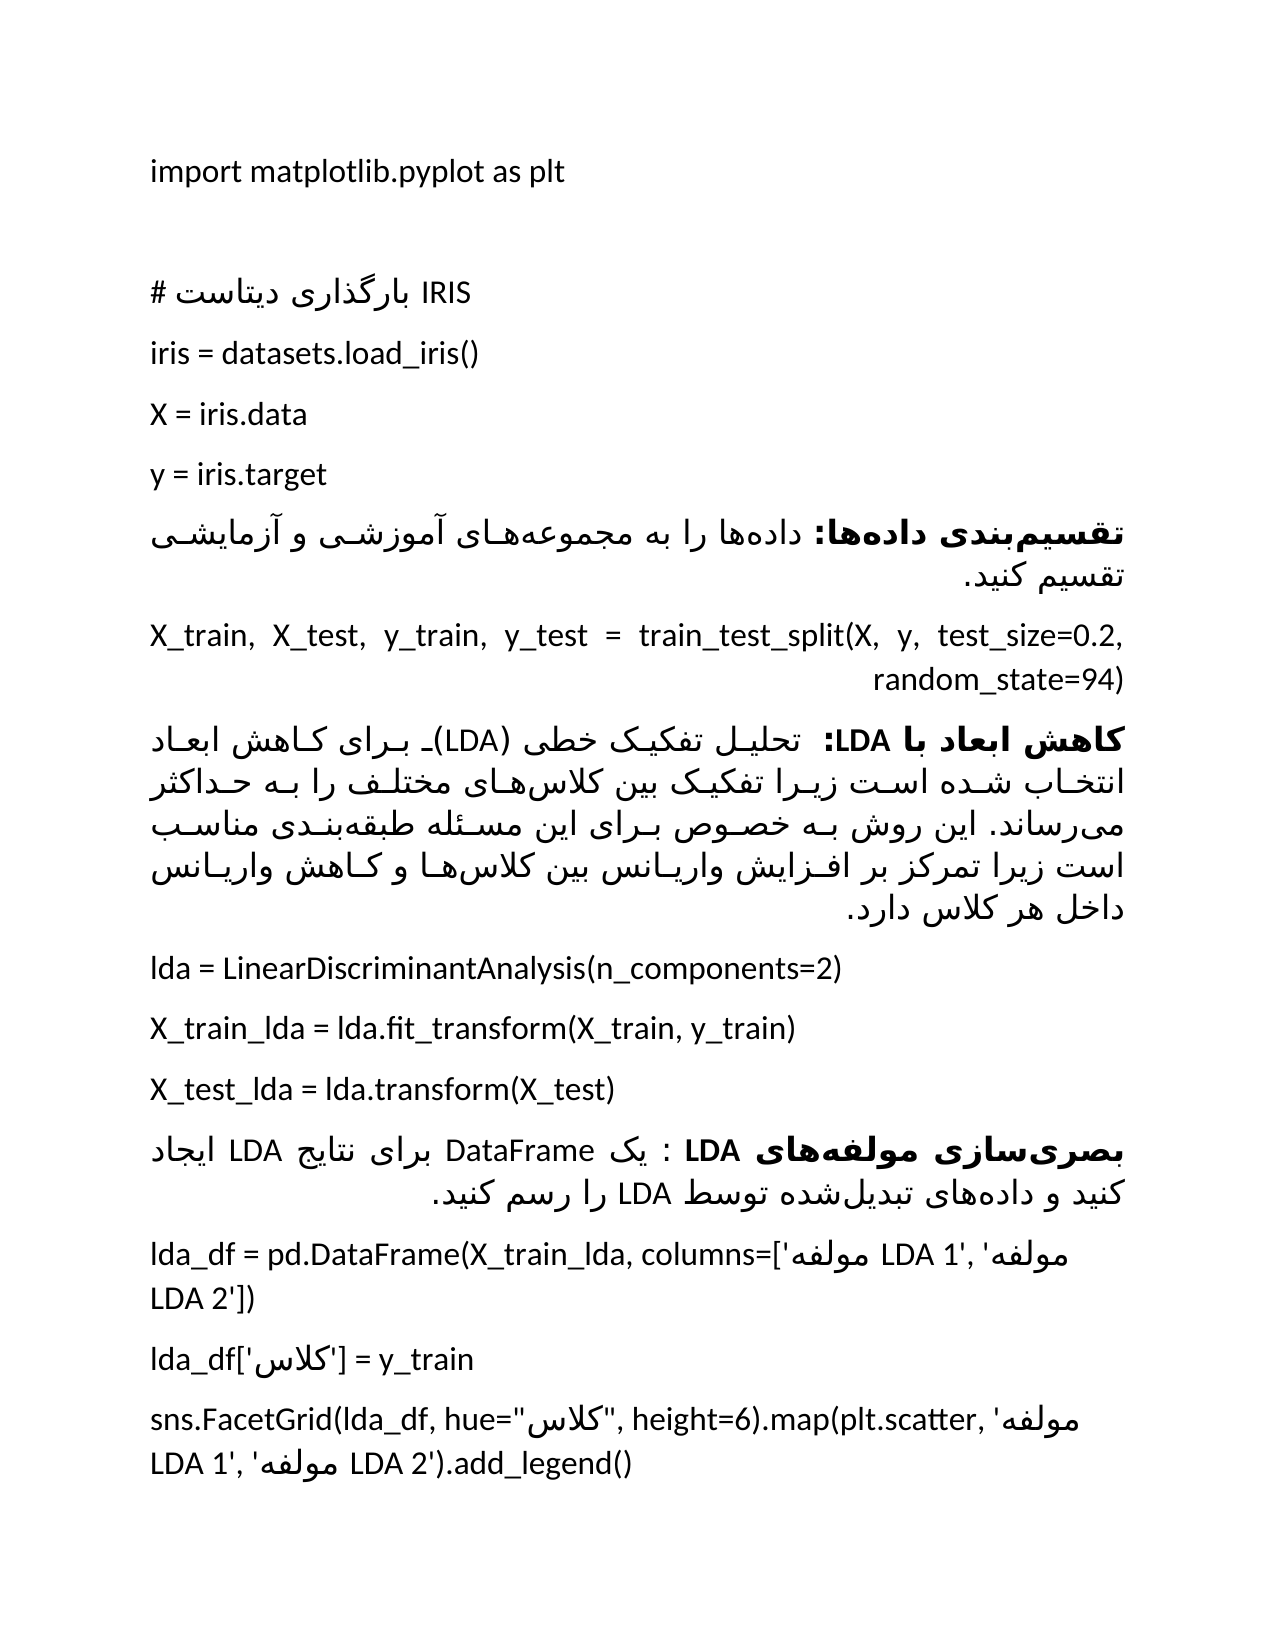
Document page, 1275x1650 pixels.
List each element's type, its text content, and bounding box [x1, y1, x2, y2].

text y = iris.target [150, 453, 1125, 494]
text کاهش ابعاد با LDA: تحلیل تفکیک خطی (LDA) برای کاهش ابعاد انتخاب شده است زیرا تفکیک بین کلاس‌های مختلف را به حداکثر می‌رساند. این روش به خصوص برای این مسئله طبقه‌بندی مناسب است زیرا تمرکز بر افزایش واریانس بین کلاس‌ها و کاهش واریانس داخل هر کلاس دارد. [150, 719, 1125, 927]
text X_test_lda = lda.transform(X_test) [150, 1068, 1125, 1109]
text تقسیم‌بندی داده‌ها: داده‌ها را به مجموعه‌های آموزشی و آزمایشی تقسیم کنید. [150, 514, 1125, 594]
text X_train_lda = lda.fit_transform(X_train, y_train) [150, 1007, 1125, 1048]
text X = iris.data [150, 392, 1125, 433]
text X_train, X_test, y_train, y_test = train_test_split(X, y, test_size=0.2, random_state=94) [150, 614, 1125, 699]
text sns.FacetGrid(lda_df, hue="کلاس", height=6).map(plt.scatter, 'مولفه LDA 1', 'مولفه LDA 2').add_legend() [150, 1398, 1125, 1483]
text lda_df['کلاس'] = y_train [150, 1337, 1125, 1378]
text lda_df = pd.DataFrame(X_train_lda, columns=['مولفه LDA 1', 'مولفه LDA 2']) [150, 1233, 1125, 1318]
text # بارگذاری دیتاست IRIS [150, 271, 1125, 312]
text import matplotlib.pyplot as plt [150, 150, 1125, 191]
text lda = LinearDiscriminantAnalysis(n_components=2) [150, 947, 1125, 987]
text iris = datasets.load_iris() [150, 332, 1125, 373]
text بصری‌سازی مولفه‌های LDA : یک DataFrame برای نتایج LDA ایجاد کنید و داده‌های تبدیل‌شده توسط LDA را رسم کنید. [150, 1128, 1125, 1213]
